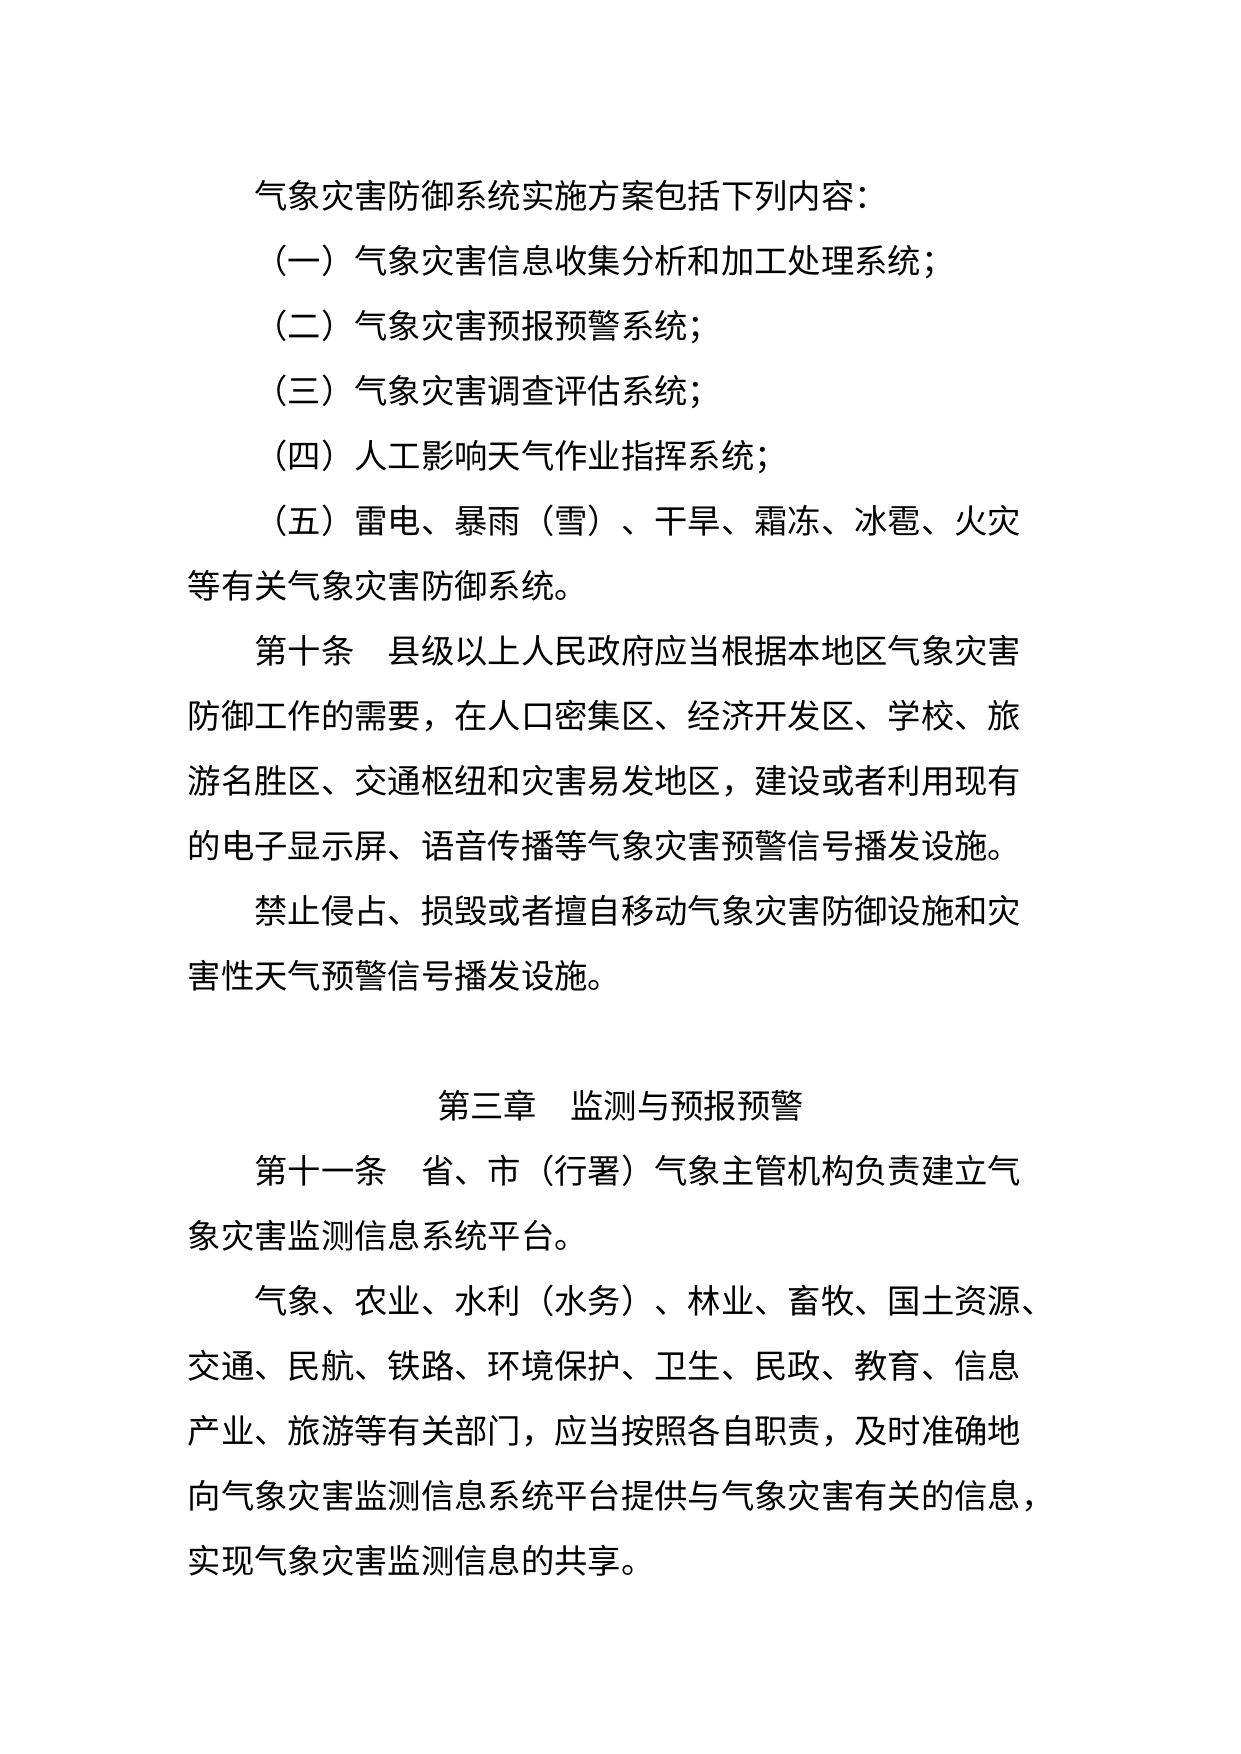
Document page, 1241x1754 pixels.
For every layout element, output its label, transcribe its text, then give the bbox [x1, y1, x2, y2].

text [187, 1137, 1053, 1592]
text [187, 162, 1053, 1007]
text 第三章 监测与预报预警 [187, 1072, 1053, 1137]
